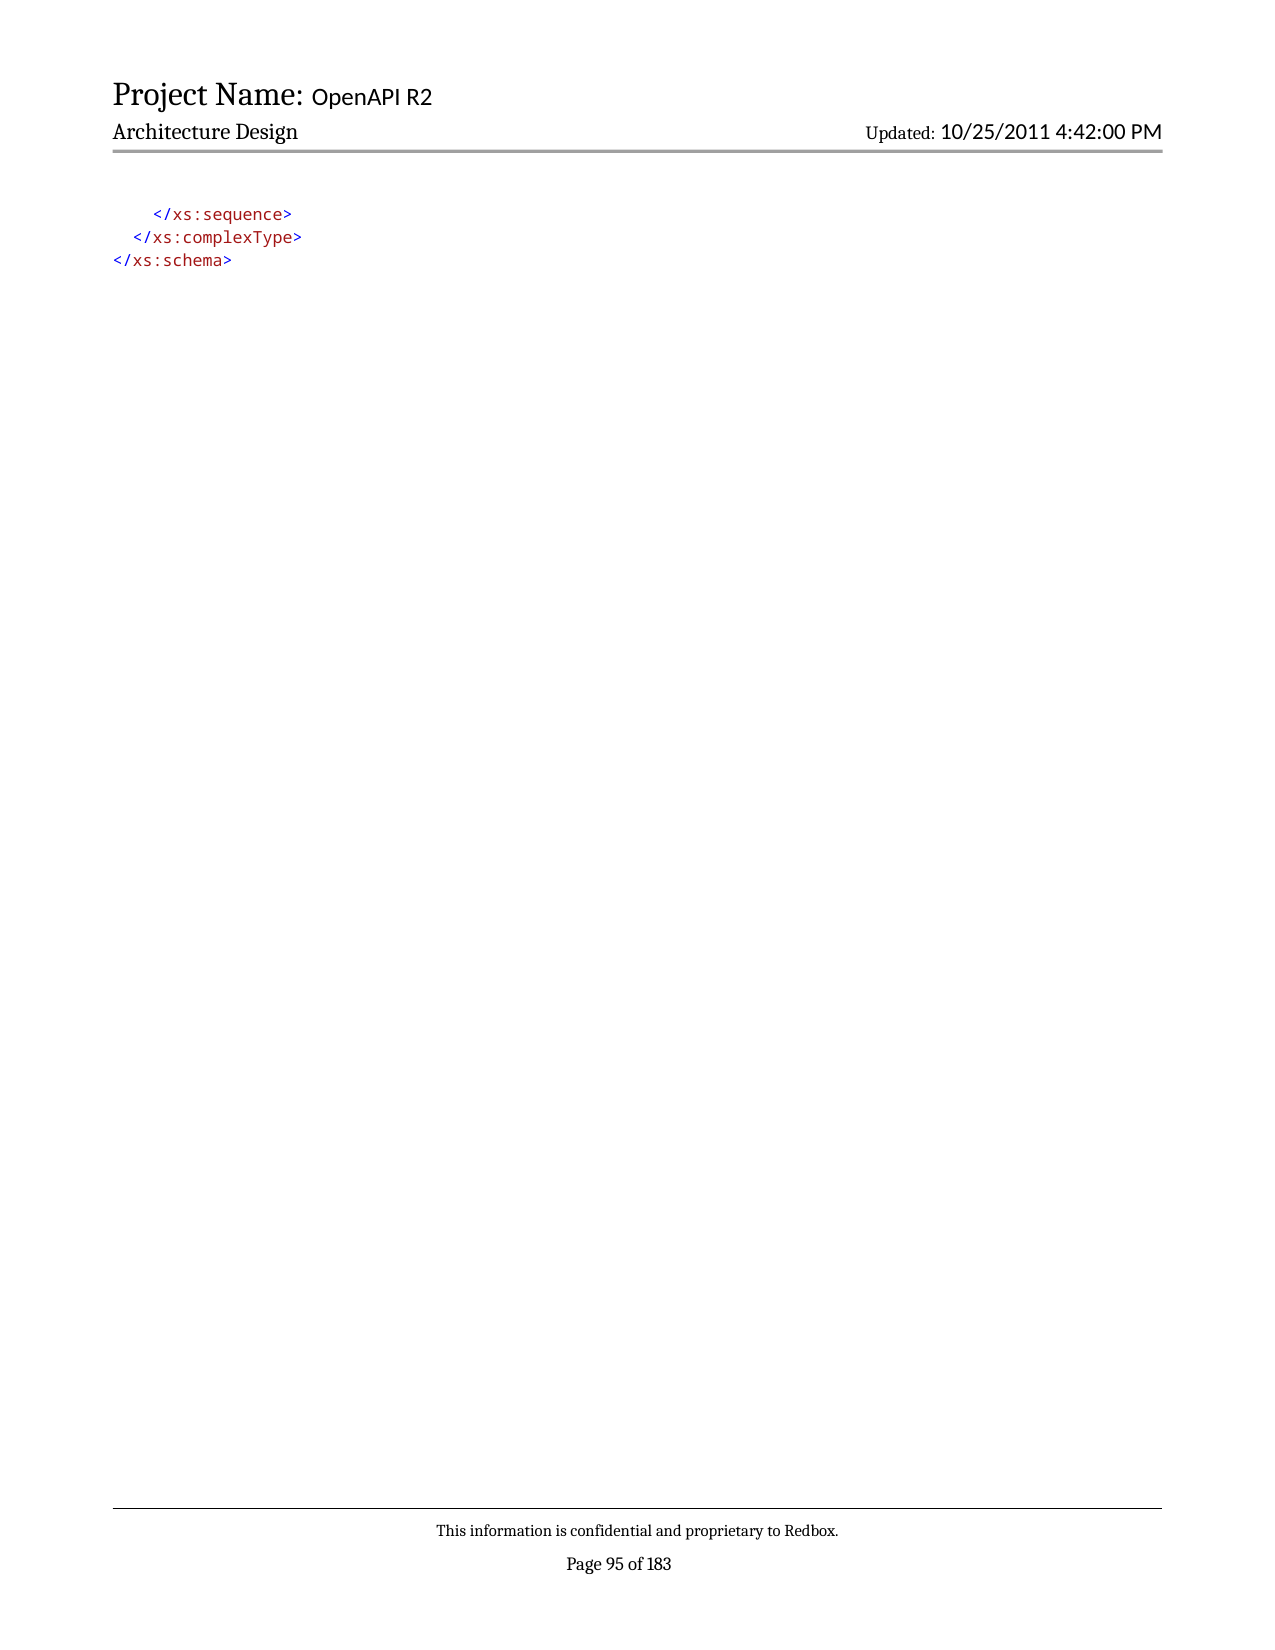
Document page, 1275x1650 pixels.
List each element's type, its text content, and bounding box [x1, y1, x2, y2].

text </xs:sequence> [112, 203, 1162, 226]
text </xs:schema> [112, 248, 1162, 271]
text </xs:complexType> [112, 226, 1162, 248]
